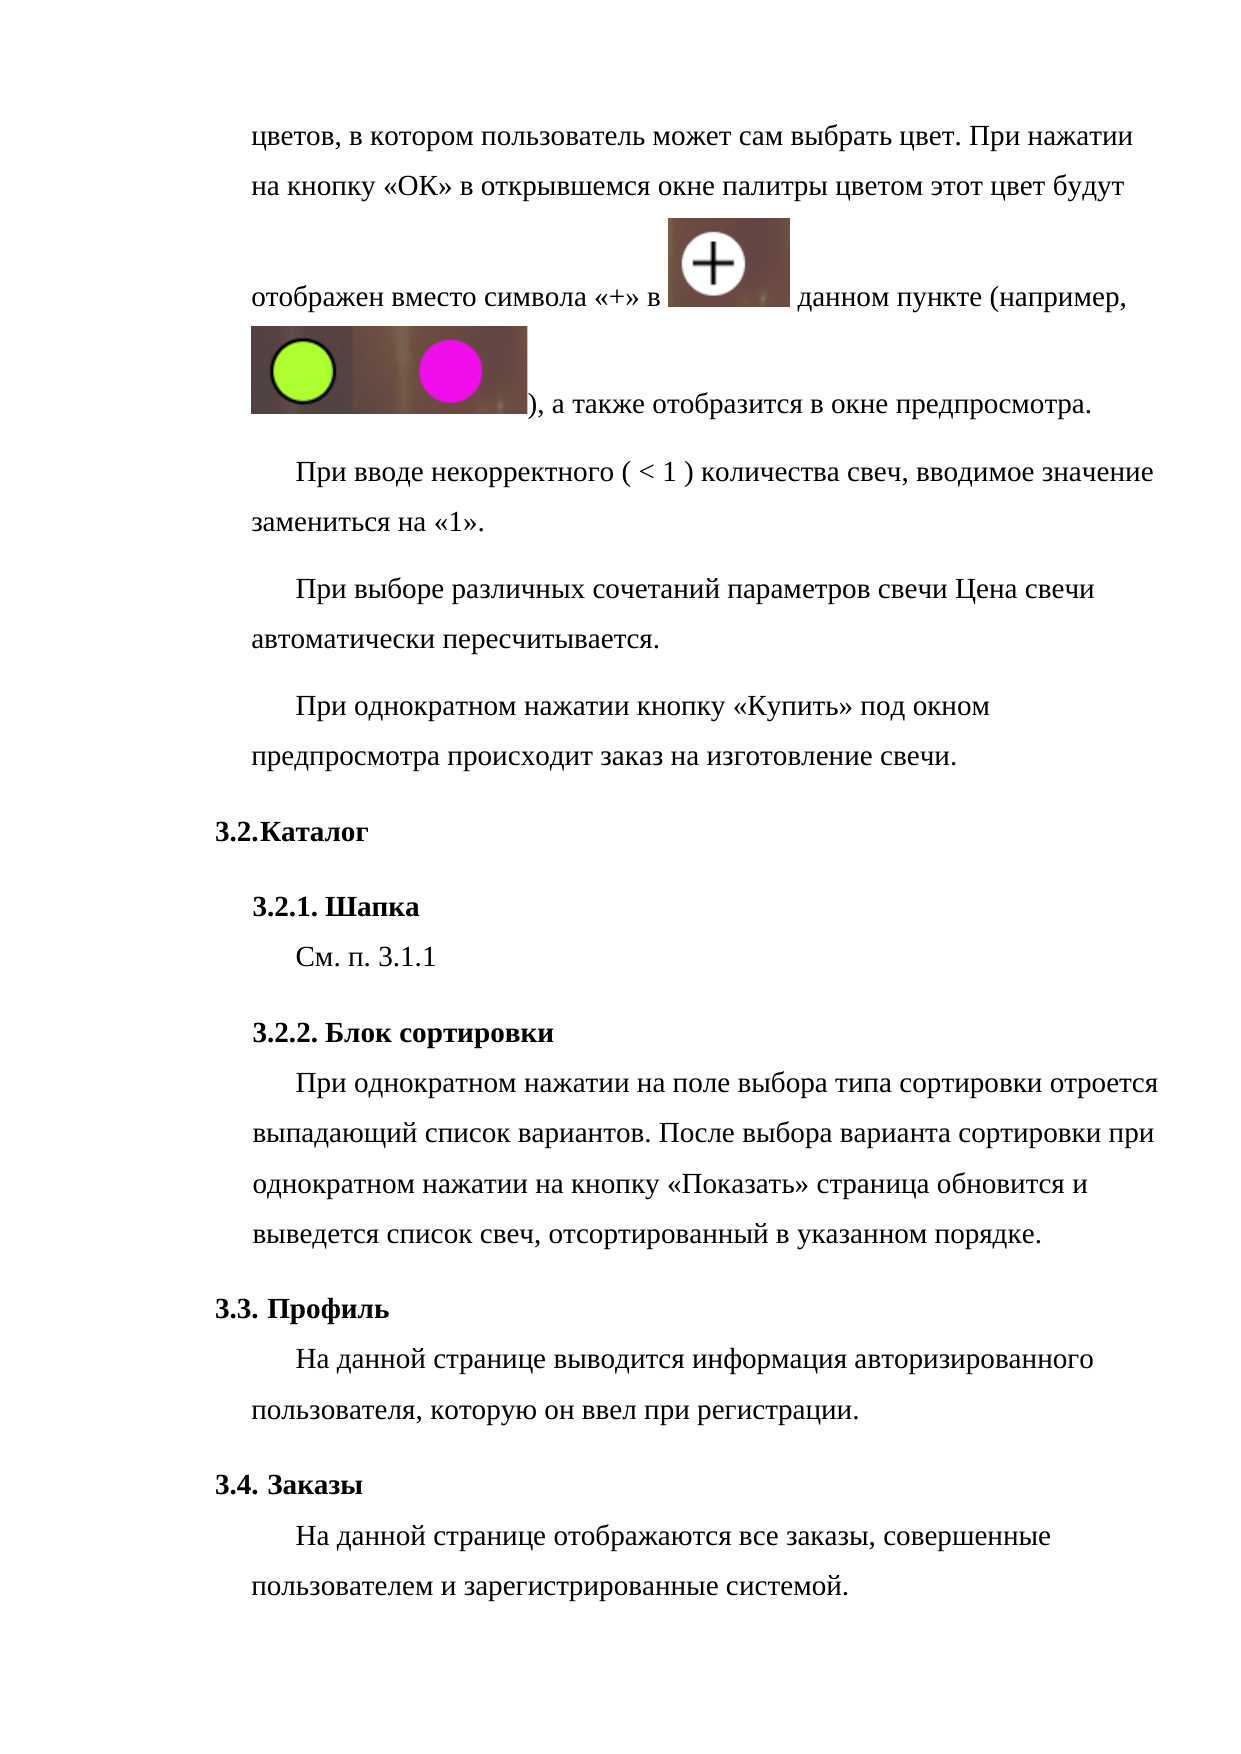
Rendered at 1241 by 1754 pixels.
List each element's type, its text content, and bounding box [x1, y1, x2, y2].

list На данной странице выводится информация авторизированного пользователя, которую он ввел при регистрации. [251, 1342, 1167, 1426]
text При однократном нажатии кнопку «Купить» под окном предпросмотра происходит заказ на изготовление свечи. [251, 688, 1167, 772]
picture [668, 218, 790, 307]
list См. п. 3.1.1 [251, 939, 1167, 973]
subtitle Блок сортировки [252, 1015, 1167, 1048]
subtitle Шапка [252, 889, 1167, 923]
subtitle Профиль [215, 1291, 1167, 1325]
text При выборе различных сочетаний параметров свечи Цена свечи автоматически пересчитывается. [251, 571, 1167, 655]
text При однократном нажатии на поле выбора типа сортировки отроется выпадающий список вариантов. После выбора варианта сортировки при однократном нажатии на кнопку «Показать» страница обновится и выведется список свеч, отсортированный в указанном порядке. [252, 1065, 1167, 1249]
subtitle Каталог [215, 814, 1167, 847]
picture [251, 326, 528, 414]
list На данной странице отображаются все заказы, совершенные пользователем и зарегистрированные системой. [251, 1518, 1167, 1601]
subtitle Заказы [215, 1467, 1167, 1501]
text При вводе некорректного ( < 1 ) количества свеч, вводимое значение замениться на «1». [251, 454, 1167, 537]
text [251, 118, 1167, 420]
